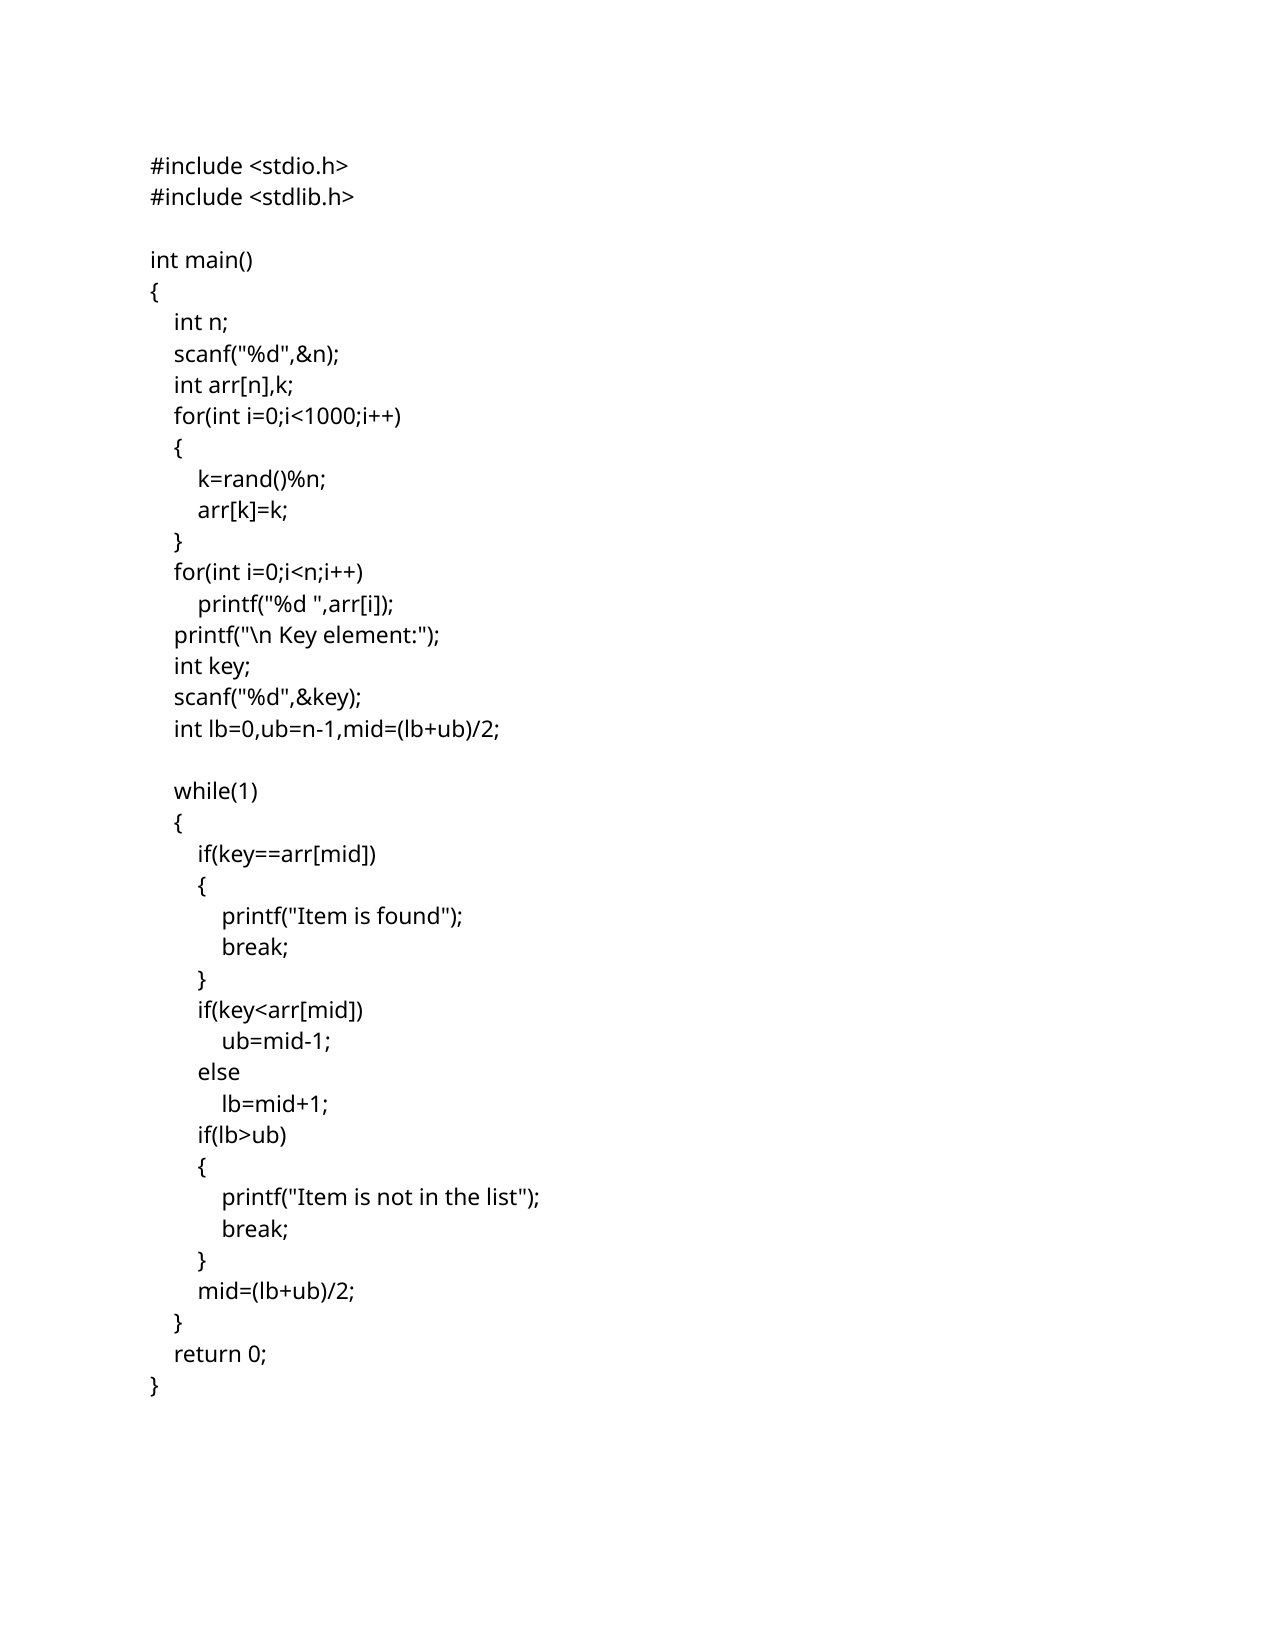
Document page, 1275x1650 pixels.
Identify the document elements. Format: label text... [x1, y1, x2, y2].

text { [150, 806, 1125, 837]
text else [150, 1056, 1125, 1087]
text int key; [150, 650, 1125, 681]
text int lb=0,ub=n-1,mid=(lb+ub)/2; [150, 712, 1125, 744]
text { [150, 1150, 1125, 1181]
text arr[k]=k; [150, 494, 1125, 525]
text { [150, 275, 1125, 306]
text } [150, 962, 1125, 994]
text return 0; [150, 1337, 1125, 1369]
text } [150, 1244, 1125, 1275]
text scanf("%d",&n); [150, 337, 1125, 369]
text ub=mid-1; [150, 1025, 1125, 1056]
text while(1) [150, 775, 1125, 806]
text int arr[n],k; [150, 369, 1125, 400]
text scanf("%d",&key); [150, 681, 1125, 712]
text { [150, 869, 1125, 900]
text for(int i=0;i<n;i++) [150, 556, 1125, 587]
text for(int i=0;i<1000;i++) [150, 400, 1125, 431]
text break; [150, 931, 1125, 962]
text if(lb>ub) [150, 1119, 1125, 1150]
text printf("%d ",arr[i]); [150, 587, 1125, 619]
text mid=(lb+ub)/2; [150, 1275, 1125, 1306]
text { [150, 431, 1125, 462]
text } [150, 525, 1125, 556]
text k=rand()%n; [150, 462, 1125, 494]
text if(key<arr[mid]) [150, 994, 1125, 1025]
text printf("Item is found"); [150, 900, 1125, 931]
text lb=mid+1; [150, 1087, 1125, 1119]
text #include <stdio.h> [150, 150, 1125, 181]
text int main() [150, 244, 1125, 275]
text #include <stdlib.h> [150, 181, 1125, 212]
text if(key==arr[mid]) [150, 837, 1125, 869]
text printf("Item is not in the list"); [150, 1181, 1125, 1212]
text } [150, 1306, 1125, 1337]
text } [150, 1369, 1125, 1400]
text int n; [150, 306, 1125, 337]
text printf("\n Key element:"); [150, 619, 1125, 650]
text break; [150, 1212, 1125, 1244]
